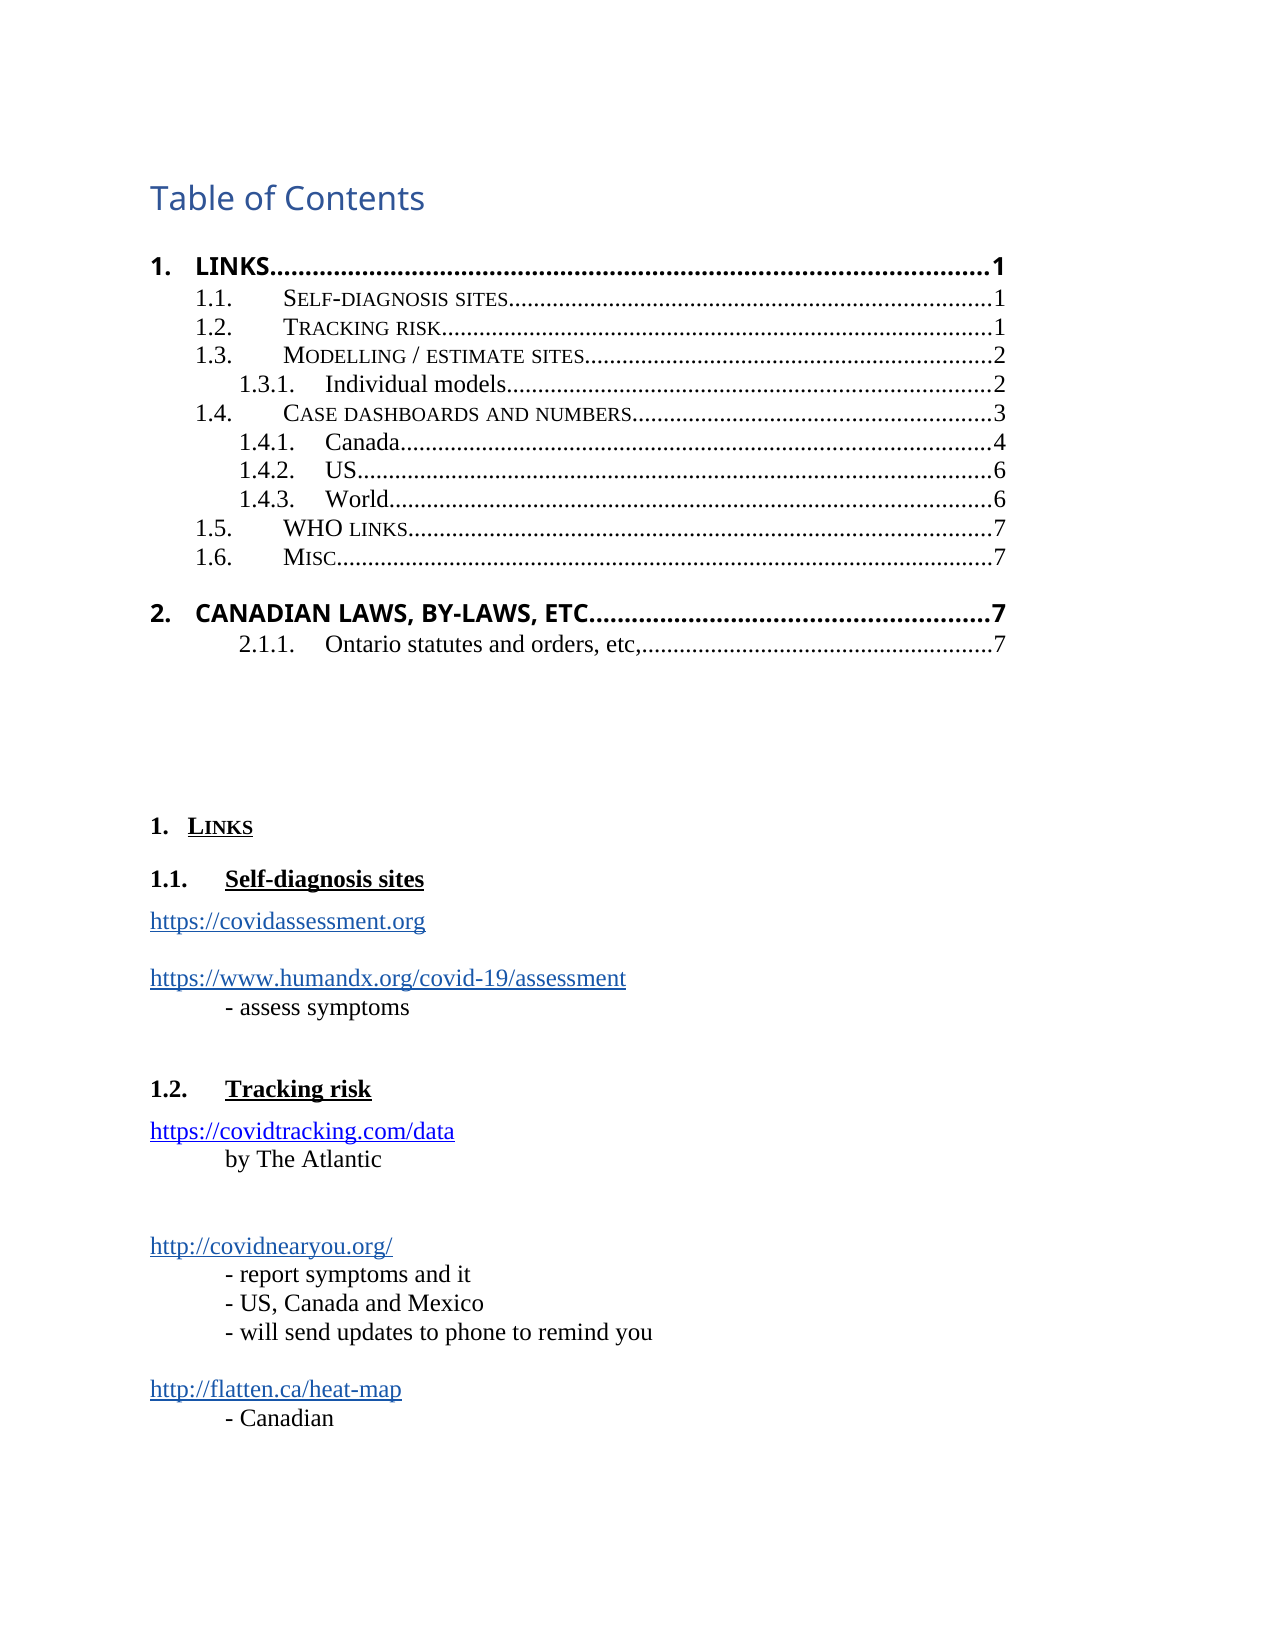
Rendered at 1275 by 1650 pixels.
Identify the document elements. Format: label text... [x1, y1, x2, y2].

text http://covidnearyou.org/ [150, 1231, 1125, 1259]
text - Canadian [150, 1403, 1125, 1432]
text - will send updates to phone to remind you [150, 1317, 1125, 1346]
text https://covidassessment.org [150, 906, 1125, 934]
subtitle Links [150, 811, 1125, 839]
text http://flatten.ca/heat-map [150, 1374, 1125, 1403]
text - assess symptoms [150, 992, 1125, 1021]
text - report symptoms and it [150, 1259, 1125, 1288]
subtitle Tracking risk [150, 1074, 1125, 1103]
text https://www.humandx.org/covid-19/assessment [150, 963, 1125, 992]
subtitle Self-diagnosis sites [150, 864, 1125, 893]
text by The Atlantic [150, 1144, 1125, 1173]
text https://covidtracking.com/data [150, 1116, 1125, 1144]
text - US, Canada and Mexico [150, 1288, 1125, 1317]
